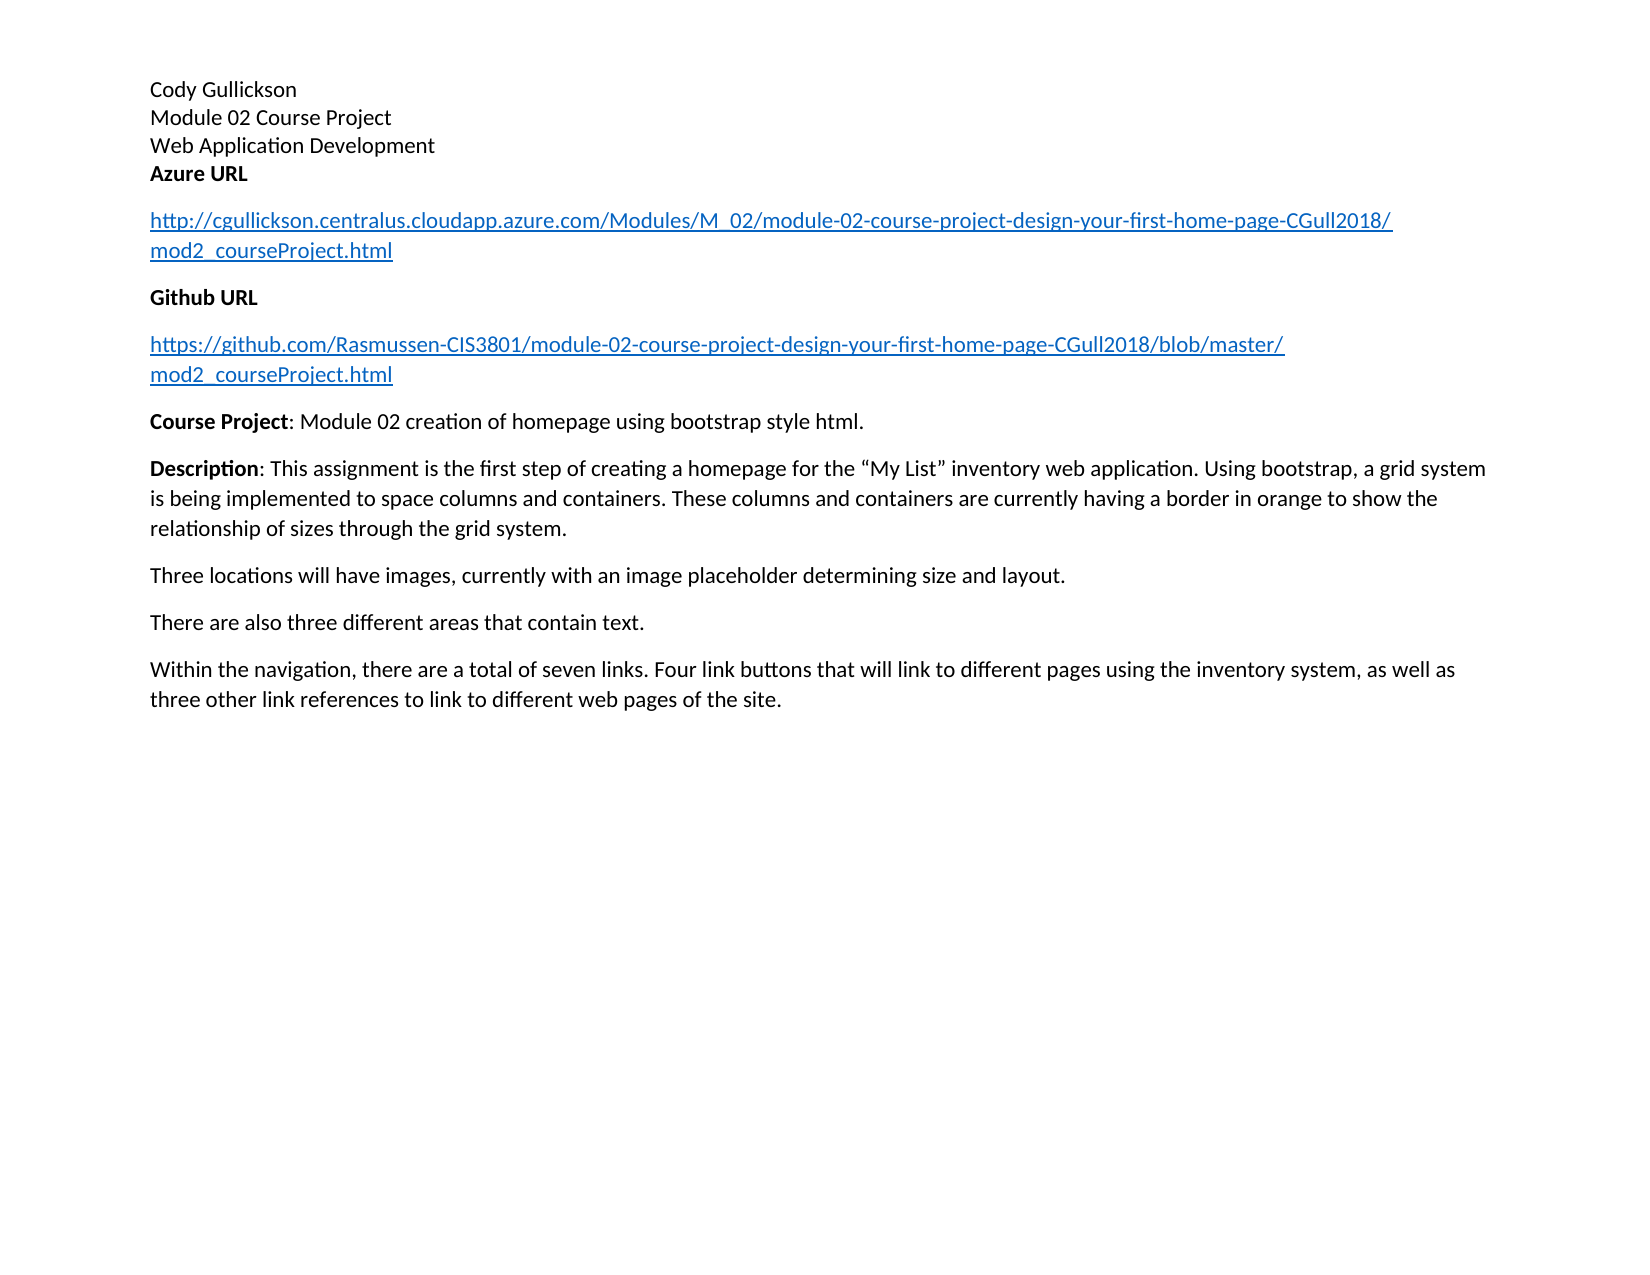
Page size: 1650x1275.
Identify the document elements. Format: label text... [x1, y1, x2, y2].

text http://cgullickson.centralus.cloudapp.azure.com/Modules/M_02/module-02-course-project-design-your-first-home-page-CGull2018/mod2_courseProject.html [150, 206, 1500, 264]
text Within the navigation, there are a total of seven links. Four link buttons that will link to different pages using the inventory system, as well as three other link references to link to different web pages of the site. [150, 655, 1500, 713]
text Three locations will have images, currently with an image placeholder determining size and layout. [150, 561, 1500, 589]
text https://github.com/Rasmussen-CIS3801/module-02-course-project-design-your-first-home-page-CGull2018/blob/master/mod2_courseProject.html [150, 330, 1500, 388]
text Course Project: Module 02 creation of homepage using bootstrap style html. [150, 407, 1500, 435]
text Description: This assignment is the first step of creating a homepage for the “My List” inventory web application. Using bootstrap, a grid system is being implemented to space columns and containers. These columns and containers are currently having a border in orange to show the relationship of sizes through the grid system. [150, 454, 1500, 542]
text Github URL [150, 283, 1500, 311]
text There are also three different areas that contain text. [150, 608, 1500, 636]
text Azure URL [150, 159, 1500, 187]
